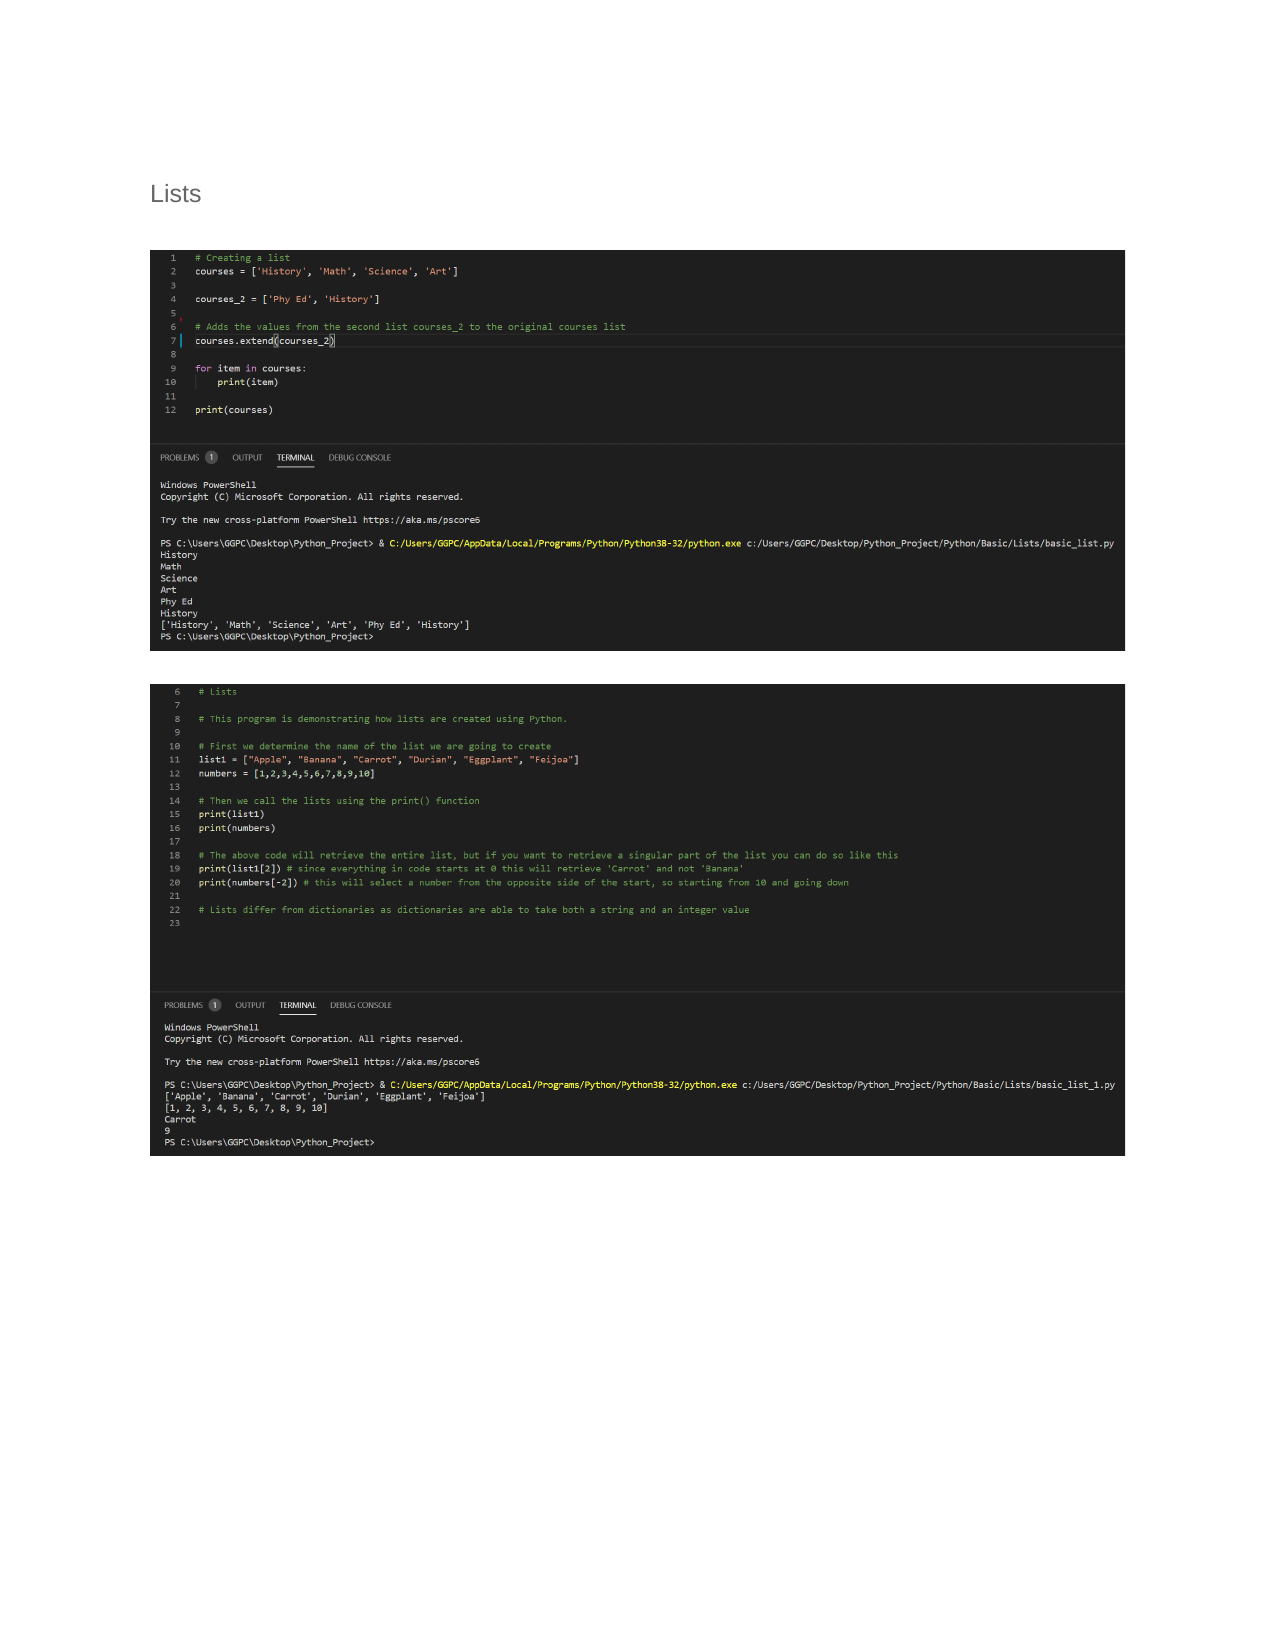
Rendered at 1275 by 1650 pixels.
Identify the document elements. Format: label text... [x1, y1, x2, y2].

picture [150, 250, 1125, 651]
picture [150, 684, 1125, 1156]
subtitle Lists [150, 179, 1125, 208]
